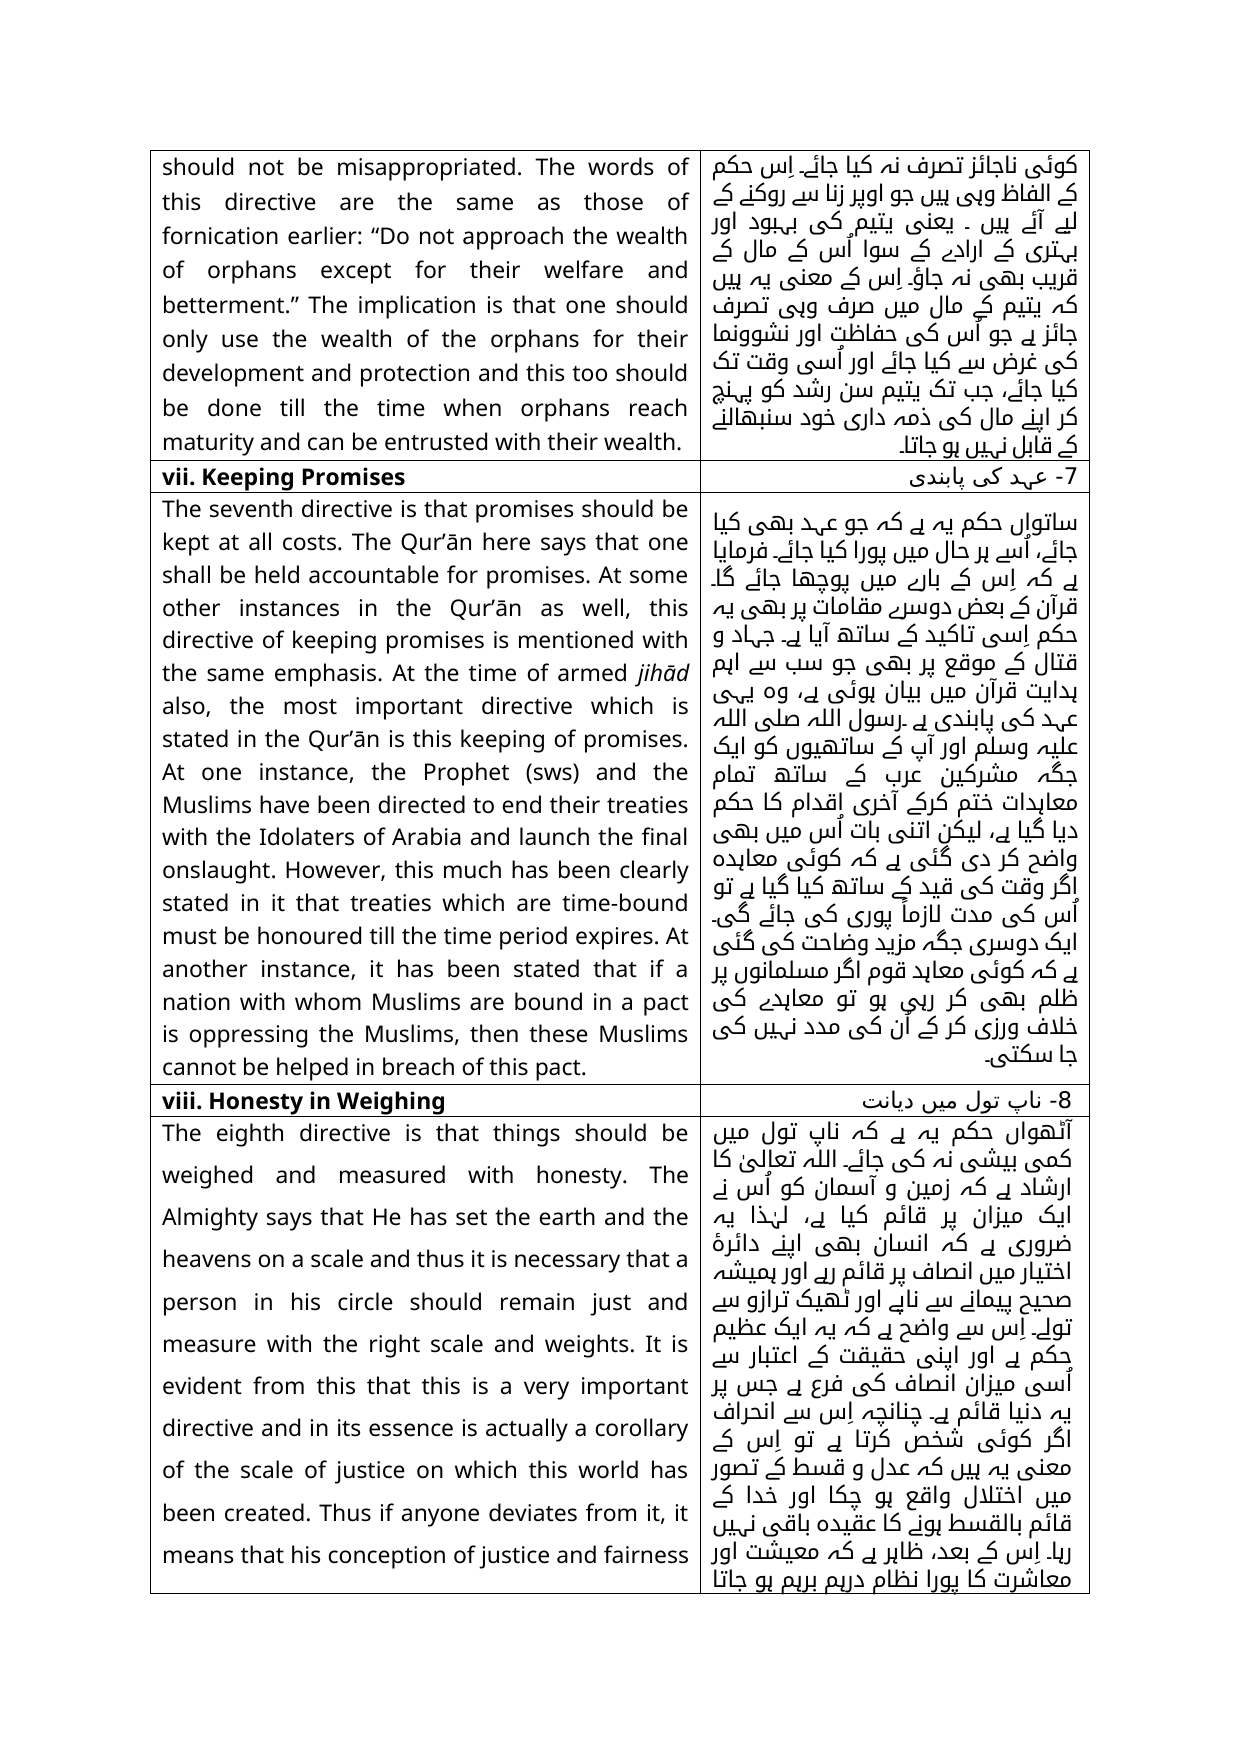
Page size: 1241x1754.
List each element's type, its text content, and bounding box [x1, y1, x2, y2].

table_cell viii. Honesty in Weighing [151, 1085, 700, 1116]
table_cell 7- عہد کی پابندی [701, 461, 1089, 492]
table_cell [151, 1117, 700, 1593]
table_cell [151, 151, 700, 460]
table_cell ساتواں حکم یہ ہے کہ جو عہد بھی کیا جائے، اُسے ہر حال میں پورا کیا جائے۔ فرمایا ہے کہ اِس کے بارے میں پوچھا جائے گا۔ قرآن کے بعض دوسرے مقامات پر بھی یہ حکم اِسی تاکید کے ساتھ آیا ہے۔ جہاد و قتال کے موقع پر بھی جو سب سے اہم ہدایت قرآن میں بیان ہوئی ہے، وہ یہی عہد کی پابندی ہے ۔رسول اللہ صلی اللہ علیہ وسلم اور آپ کے ساتھیوں کو ایک جگہ مشرکین عرب کے ساتھ تمام معاہدات ختم کرکے آخری اقدام کا حکم دیا گیا ہے، لیکن اتنی بات اُس میں بھی واضح کر دی گئی ہے کہ کوئی معاہدہ اگر وقت کی قید کے ساتھ کیا گیا ہے تو اُس کی مدت لازماً پوری کی جائے گی۔ ایک دوسری جگہ مزید وضاحت کی گئی ہے کہ کوئی معاہد قوم اگر مسلمانوں پر ظلم بھی کر رہی ہو تو معاہدے کی خلاف ورزی کر کے اُن کی مدد نہیں کی جا سکتی۔ [701, 493, 1089, 1083]
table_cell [701, 1117, 1089, 1593]
table_cell vii. Keeping Promises [151, 461, 700, 492]
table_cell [701, 151, 1089, 460]
table_cell 8- ناپ تول میں دیانت [701, 1085, 1089, 1116]
table_cell The seventh directive is that promises should be kept at all costs. The Qur’ān here says that one shall be held accountable for promises. At some other instances in the Qur’ān as well, this directive of keeping promises is mentioned with the same emphasis. At the time of armed jihād also, the most important directive which is stated in the Qur’ān is this keeping of promises. At one instance, the Prophet (sws) and the Muslims have been directed to end their treaties with the Idolaters of Arabia and launch the final onslaught. However, this much has been clearly stated in it that treaties which are time-bound must be honoured till the time period expires. At another instance, it has been stated that if a nation with whom Muslims are bound in a pact is oppressing the Muslims, then these Muslims cannot be helped in breach of this pact. [151, 493, 700, 1083]
